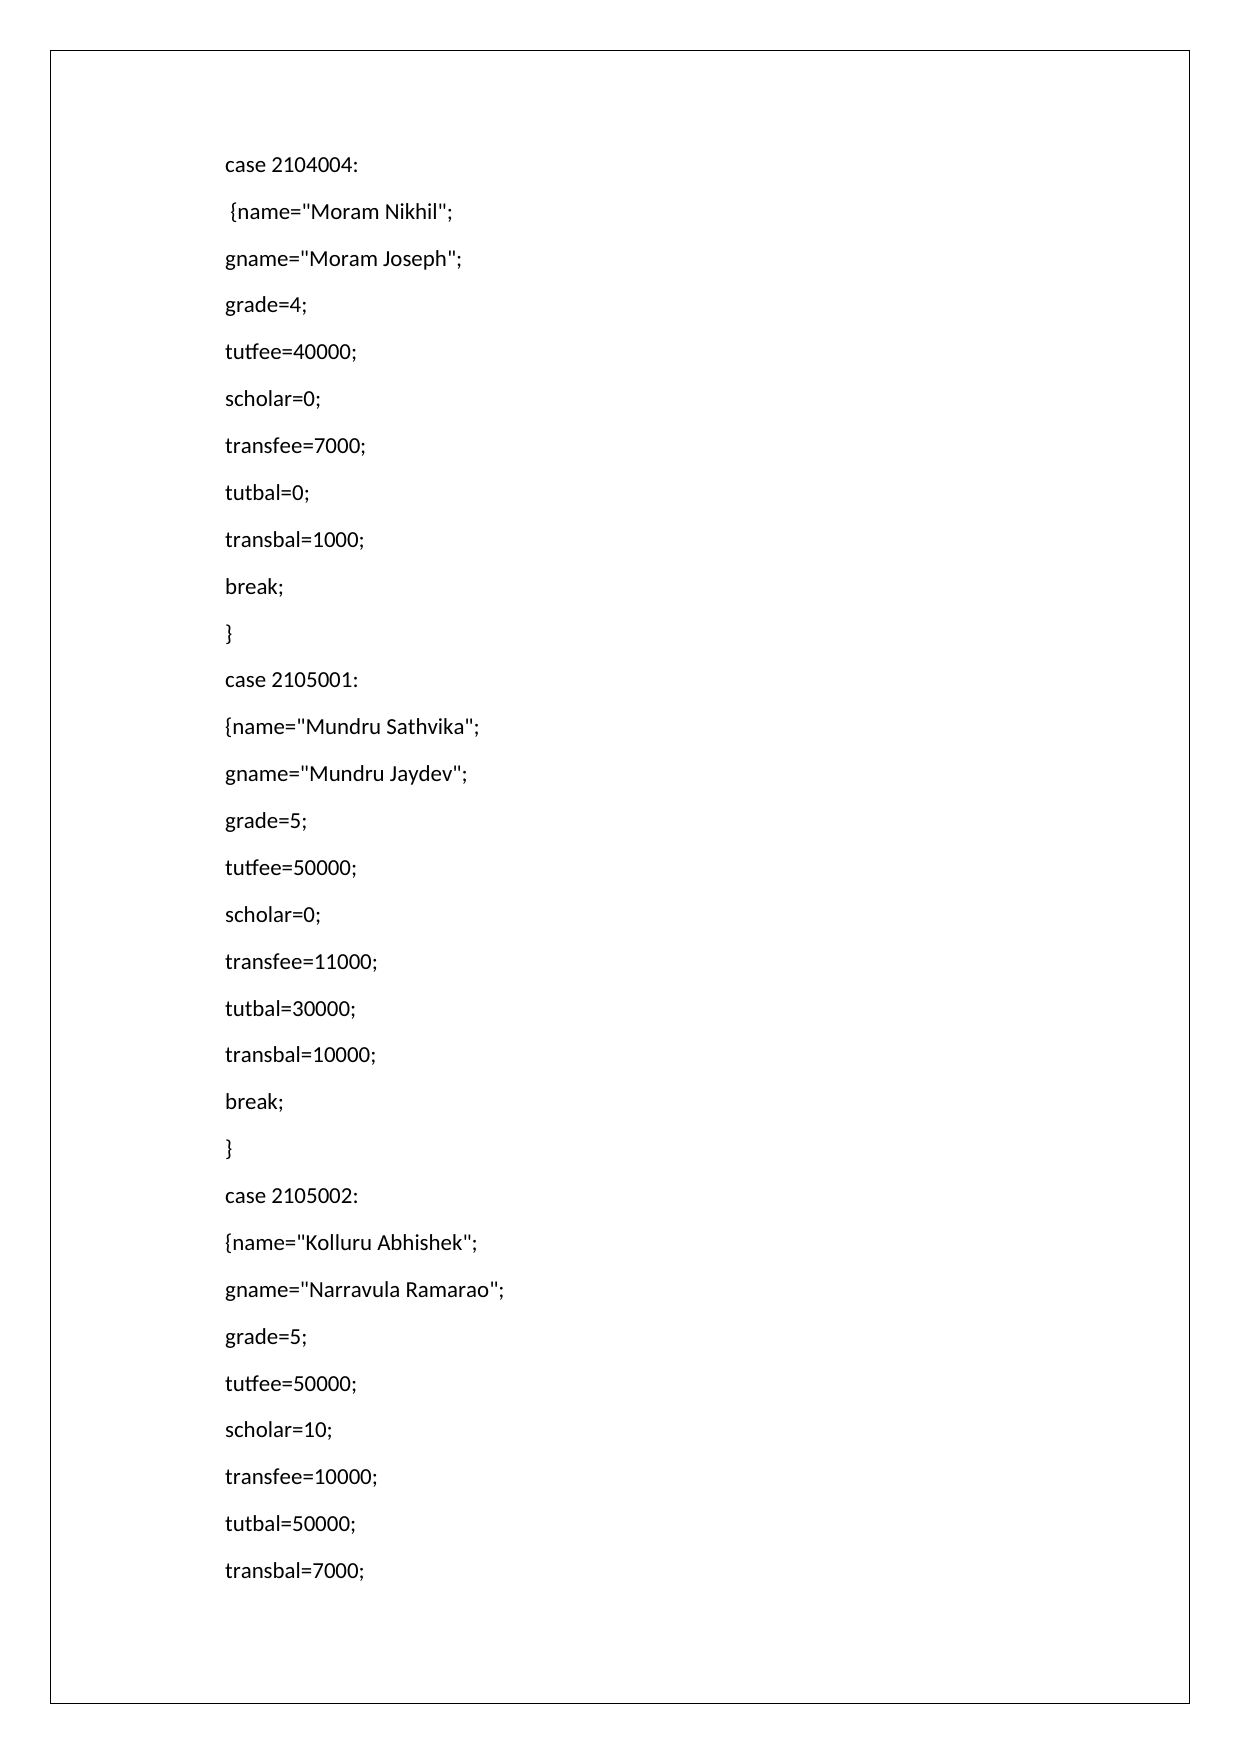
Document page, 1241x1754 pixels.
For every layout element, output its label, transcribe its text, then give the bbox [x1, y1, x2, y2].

text tutfee=50000; [150, 853, 1090, 881]
text tutbal=30000; [150, 994, 1090, 1022]
text break; [150, 1087, 1090, 1116]
text case 2105001: [150, 666, 1090, 694]
text grade=4; [150, 291, 1090, 319]
text transbal=10000; [150, 1041, 1090, 1069]
text tutbal=50000; [150, 1509, 1090, 1537]
text } [150, 619, 1090, 647]
text transfee=11000; [150, 947, 1090, 975]
text transfee=10000; [150, 1462, 1090, 1491]
text scholar=0; [150, 900, 1090, 928]
text {name="Kolluru Abhishek"; [150, 1228, 1090, 1256]
text transbal=1000; [150, 525, 1090, 553]
text scholar=0; [150, 384, 1090, 412]
text tutfee=50000; [150, 1369, 1090, 1397]
text case 2104004: [150, 150, 1090, 178]
text tutbal=0; [150, 478, 1090, 506]
text {name="Moram Nikhil"; [150, 197, 1090, 225]
text break; [150, 572, 1090, 600]
text transbal=7000; [150, 1556, 1090, 1584]
text case 2105002: [150, 1181, 1090, 1209]
text scholar=10; [150, 1416, 1090, 1444]
text tutfee=40000; [150, 337, 1090, 366]
text gname="Narravula Ramarao"; [150, 1275, 1090, 1303]
text } [150, 1134, 1090, 1162]
text gname="Moram Joseph"; [150, 244, 1090, 272]
text gname="Mundru Jaydev"; [150, 759, 1090, 787]
text grade=5; [150, 1322, 1090, 1350]
text transfee=7000; [150, 431, 1090, 459]
text grade=5; [150, 806, 1090, 834]
text {name="Mundru Sathvika"; [150, 712, 1090, 741]
